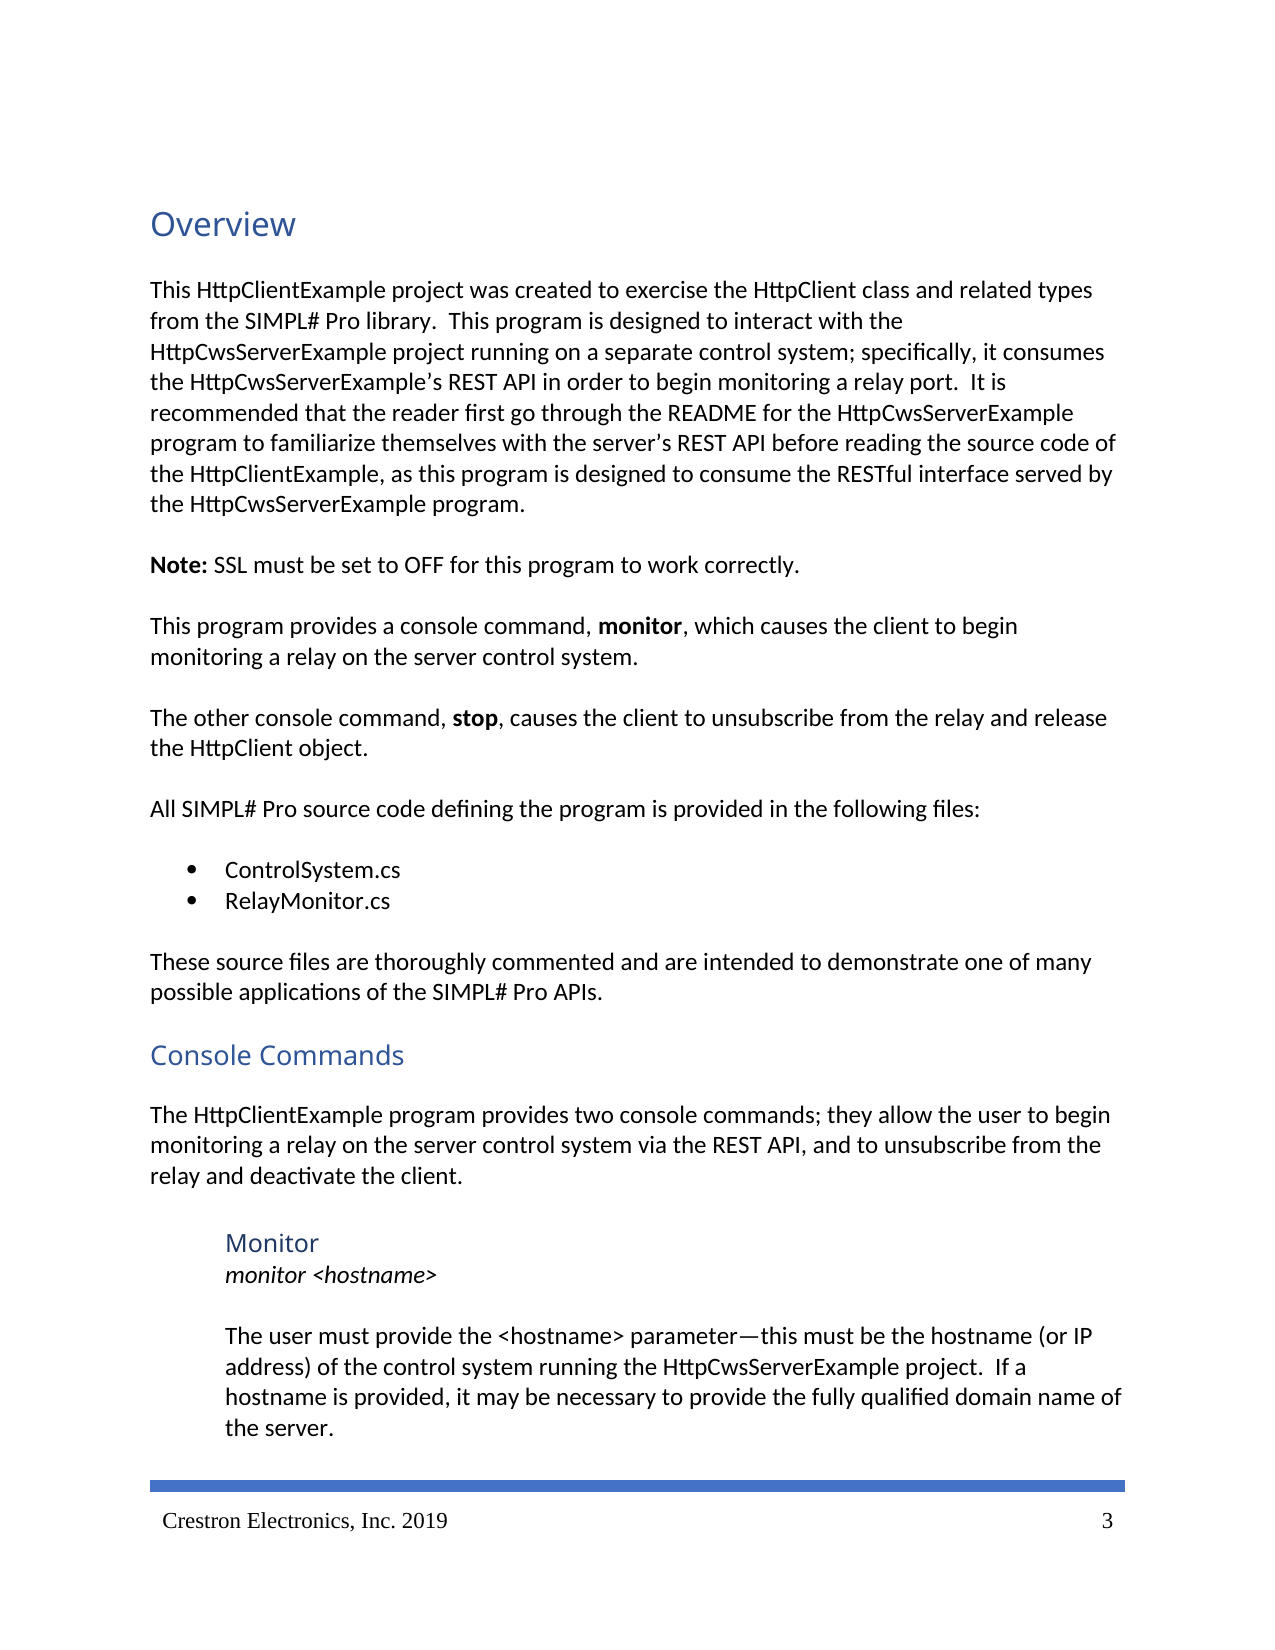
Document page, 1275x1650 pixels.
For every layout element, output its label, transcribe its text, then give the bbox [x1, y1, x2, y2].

text Note: SSL must be set to OFF for this program to work correctly. [150, 549, 1125, 580]
text The HttpClientExample program provides two console commands; they allow the user to begin monitoring a relay on the server control system via the REST API, and to unsubscribe from the relay and deactivate the client. [150, 1099, 1125, 1191]
text The user must provide the <hostname> parameter—this must be the hostname (or IP address) of the control system running the HttpCwsServerExample project. If a hostname is provided, it may be necessary to provide the fully qualified domain name of the server. [225, 1320, 1125, 1442]
subtitle Overview [150, 200, 1125, 246]
subtitle Monitor [150, 1225, 1125, 1259]
subtitle Console Commands [150, 1037, 1125, 1073]
text This program provides a console command, monitor, which causes the client to begin monitoring a relay on the server control system. [150, 610, 1125, 671]
text These source files are thoroughly commented and are intended to demonstrate one of many possible applications of the SIMPL# Pro APIs. [150, 946, 1125, 1007]
text The other console command, stop, causes the client to unsubscribe from the relay and release the HttpClient object. [150, 702, 1125, 763]
list RelayMonitor.cs [187, 885, 1125, 916]
text This HttpClientExample project was created to exercise the HttpClient class and related types from the SIMPL# Pro library. This program is designed to interact with the HttpCwsServerExample project running on a separate control system; specifically, it consumes the HttpCwsServerExample’s REST API in order to begin monitoring a relay port. It is recommended that the reader first go through the README for the HttpCwsServerExample program to familiarize themselves with the server’s REST API before reading the source code of the HttpClientExample, as this program is designed to consume the RESTful interface served by the HttpCwsServerExample program. [150, 274, 1125, 519]
text monitor <hostname> [150, 1259, 1125, 1290]
list ControlSystem.cs [187, 854, 1125, 885]
text All SIMPL# Pro source code defining the program is provided in the following files: [150, 793, 1125, 824]
